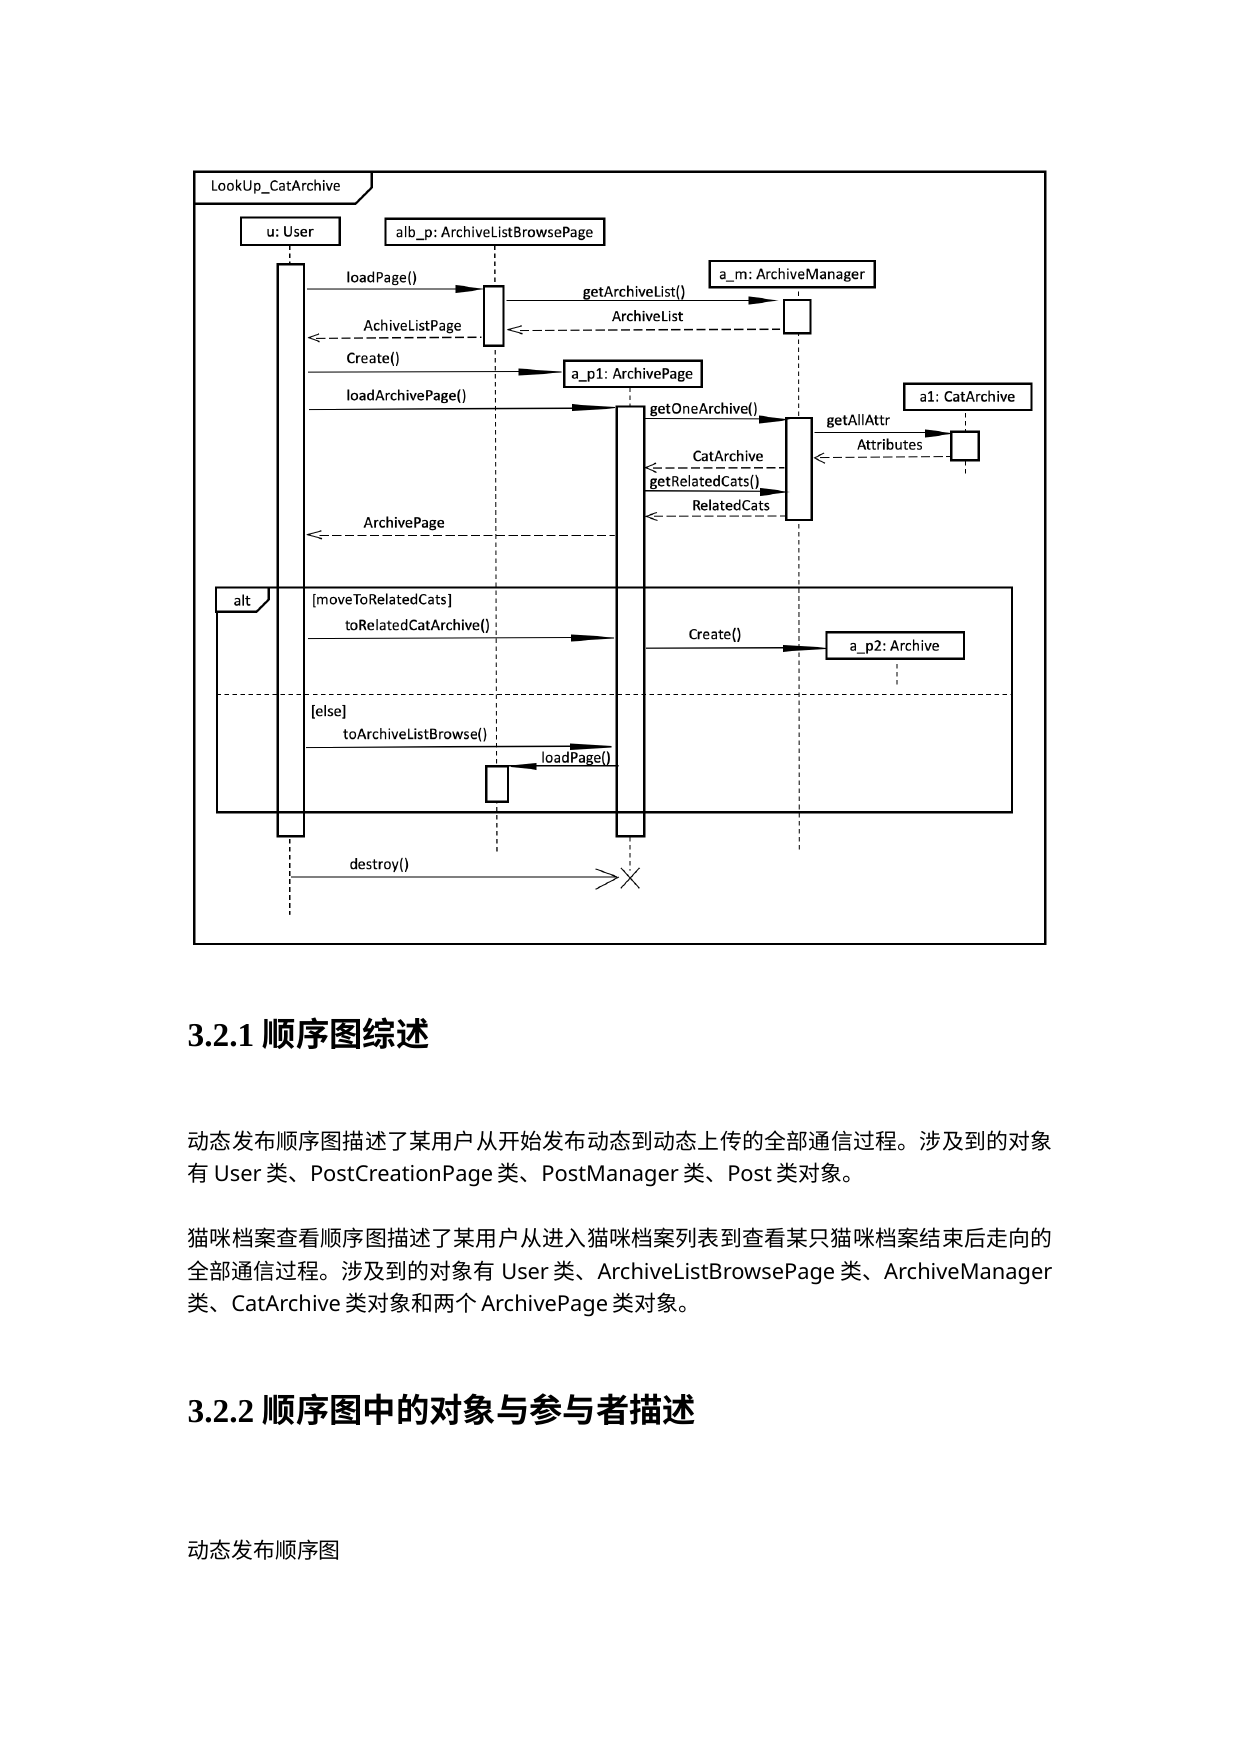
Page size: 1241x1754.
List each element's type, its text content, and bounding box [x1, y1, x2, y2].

text 动态发布顺序图 [187, 1532, 1053, 1565]
subtitle 顺序图综述 [187, 1002, 1053, 1067]
picture [187, 162, 1053, 970]
text 动态发布顺序图描述了某用户从开始发布动态到动态上传的全部通信过程。涉及到的对象有User类、PostCreationPage类、PostManager类、Post类对象。 [187, 1123, 1053, 1188]
subtitle 顺序图中的对象与参与者描述 [187, 1378, 1053, 1443]
text 猫咪档案查看顺序图描述了某用户从进入猫咪档案列表到查看某只猫咪档案结束后走向的全部通信过程。涉及到的对象有User类、ArchiveListBrowsePage类、ArchiveManager类、CatArchive类对象和两个ArchivePage类对象。 [187, 1221, 1053, 1318]
